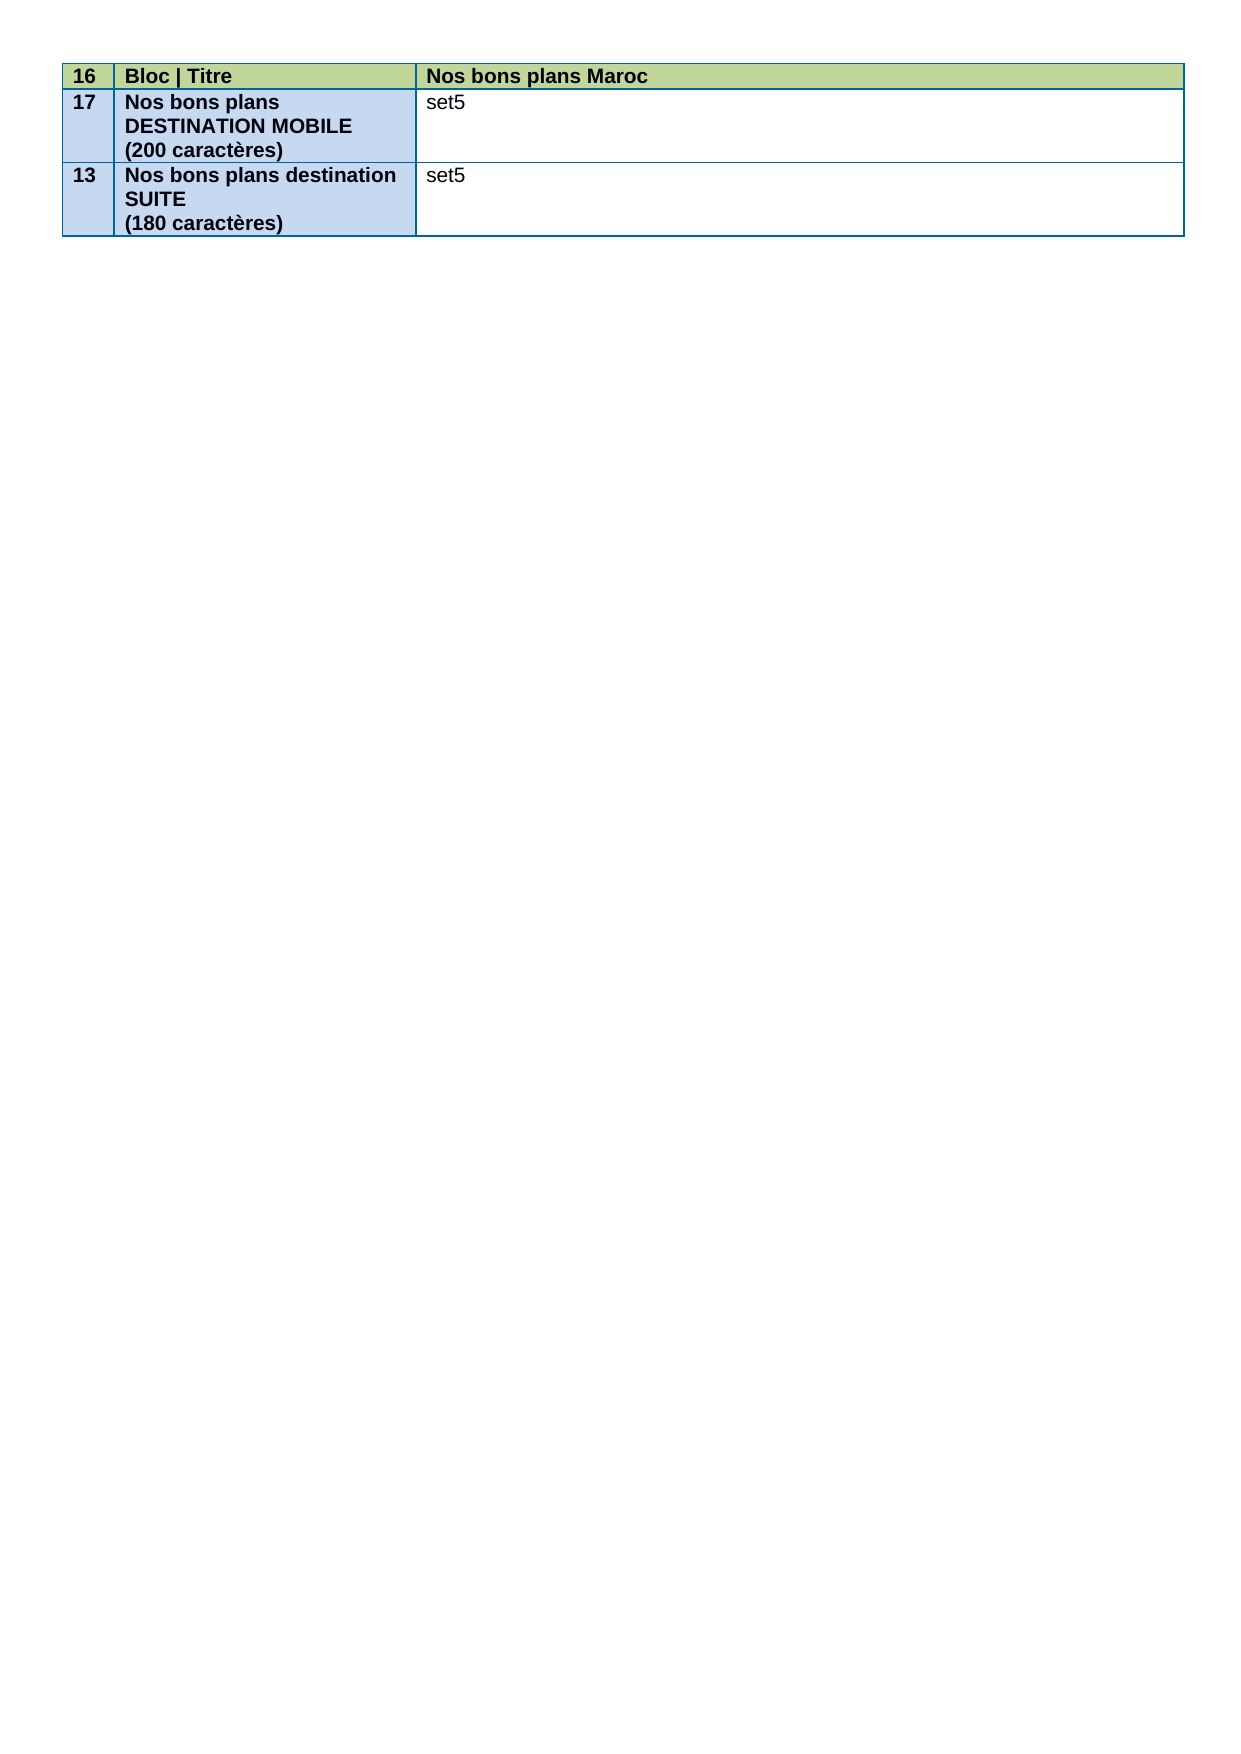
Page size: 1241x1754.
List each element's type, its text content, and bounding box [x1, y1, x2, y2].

table_cell set5 [417, 163, 1183, 235]
table_cell Nos bons plans Maroc [417, 64, 1183, 88]
table_cell Bloc | Titre [115, 64, 415, 88]
table_cell Nos bons plans destination SUITE (180 caractères) [115, 163, 415, 235]
table_cell set5 [417, 90, 1183, 161]
table_cell 17 [63, 90, 113, 161]
table_cell 16 [63, 64, 113, 88]
table_cell Nos bons plans DESTINATION MOBILE (200 caractères) [115, 90, 415, 161]
table_cell 13 [63, 163, 113, 235]
